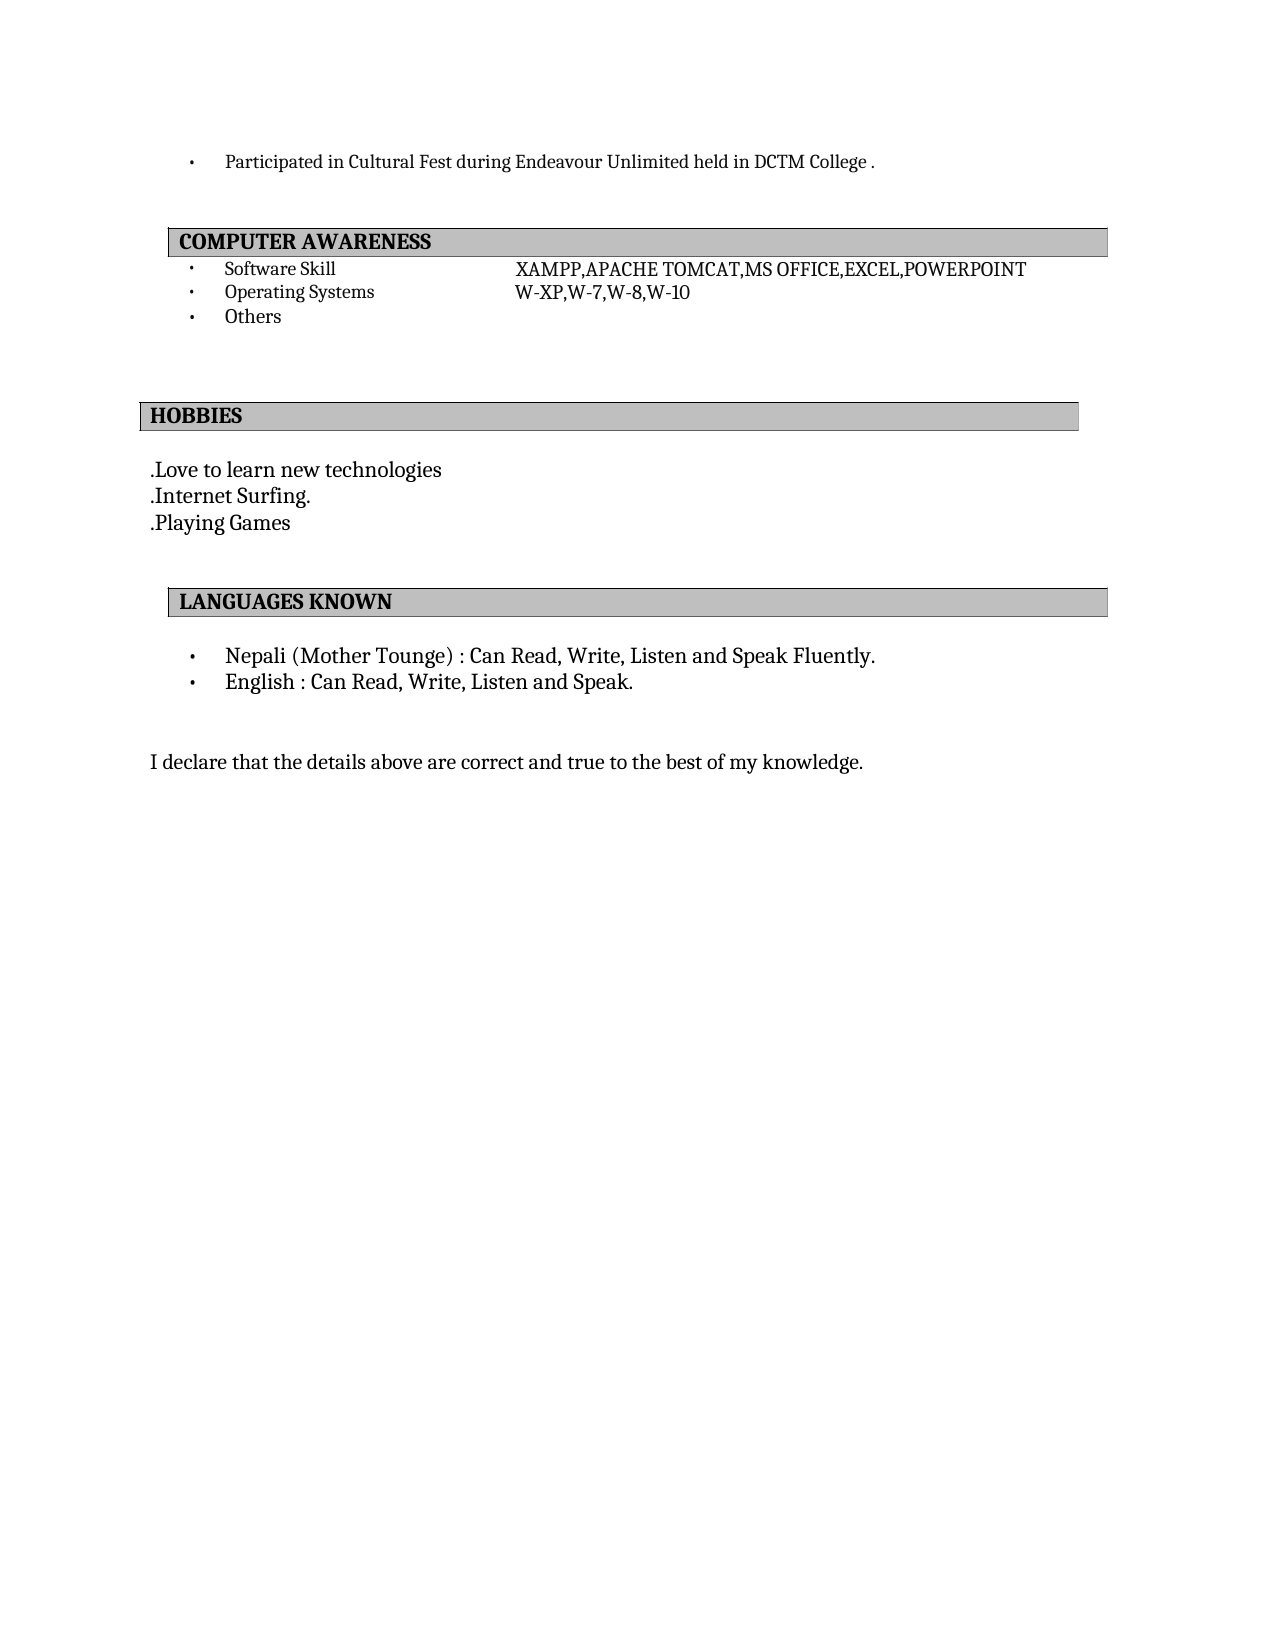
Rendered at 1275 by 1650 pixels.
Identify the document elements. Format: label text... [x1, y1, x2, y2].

list English : Can Read, Write, Listen and Speak. [187, 669, 1125, 696]
text I declare that the details above are correct and true to the best of my knowledge. [150, 749, 1125, 774]
picture [167, 587, 1108, 617]
list Participated in Cultural Fest during Endeavour Unlimited held in DCTM College . [187, 150, 1125, 173]
text .Love to learn new technologies [150, 457, 1125, 483]
list Others [187, 305, 1125, 329]
picture [167, 227, 1108, 257]
picture [139, 402, 1079, 431]
text .Playing Games [150, 510, 1125, 536]
list Nepali (Mother Tounge) : Can Read, Write, Listen and Speak Fluently. [187, 643, 1125, 669]
text Software Skill Operating Systems [225, 257, 392, 304]
text .Internet Surfing. [150, 483, 1125, 510]
text XAMPP,APACHE TOMCAT,MS OFFICE,EXCEL,POWERPOINT W-XP,W-7,W-8,W-10 [514, 257, 1046, 304]
